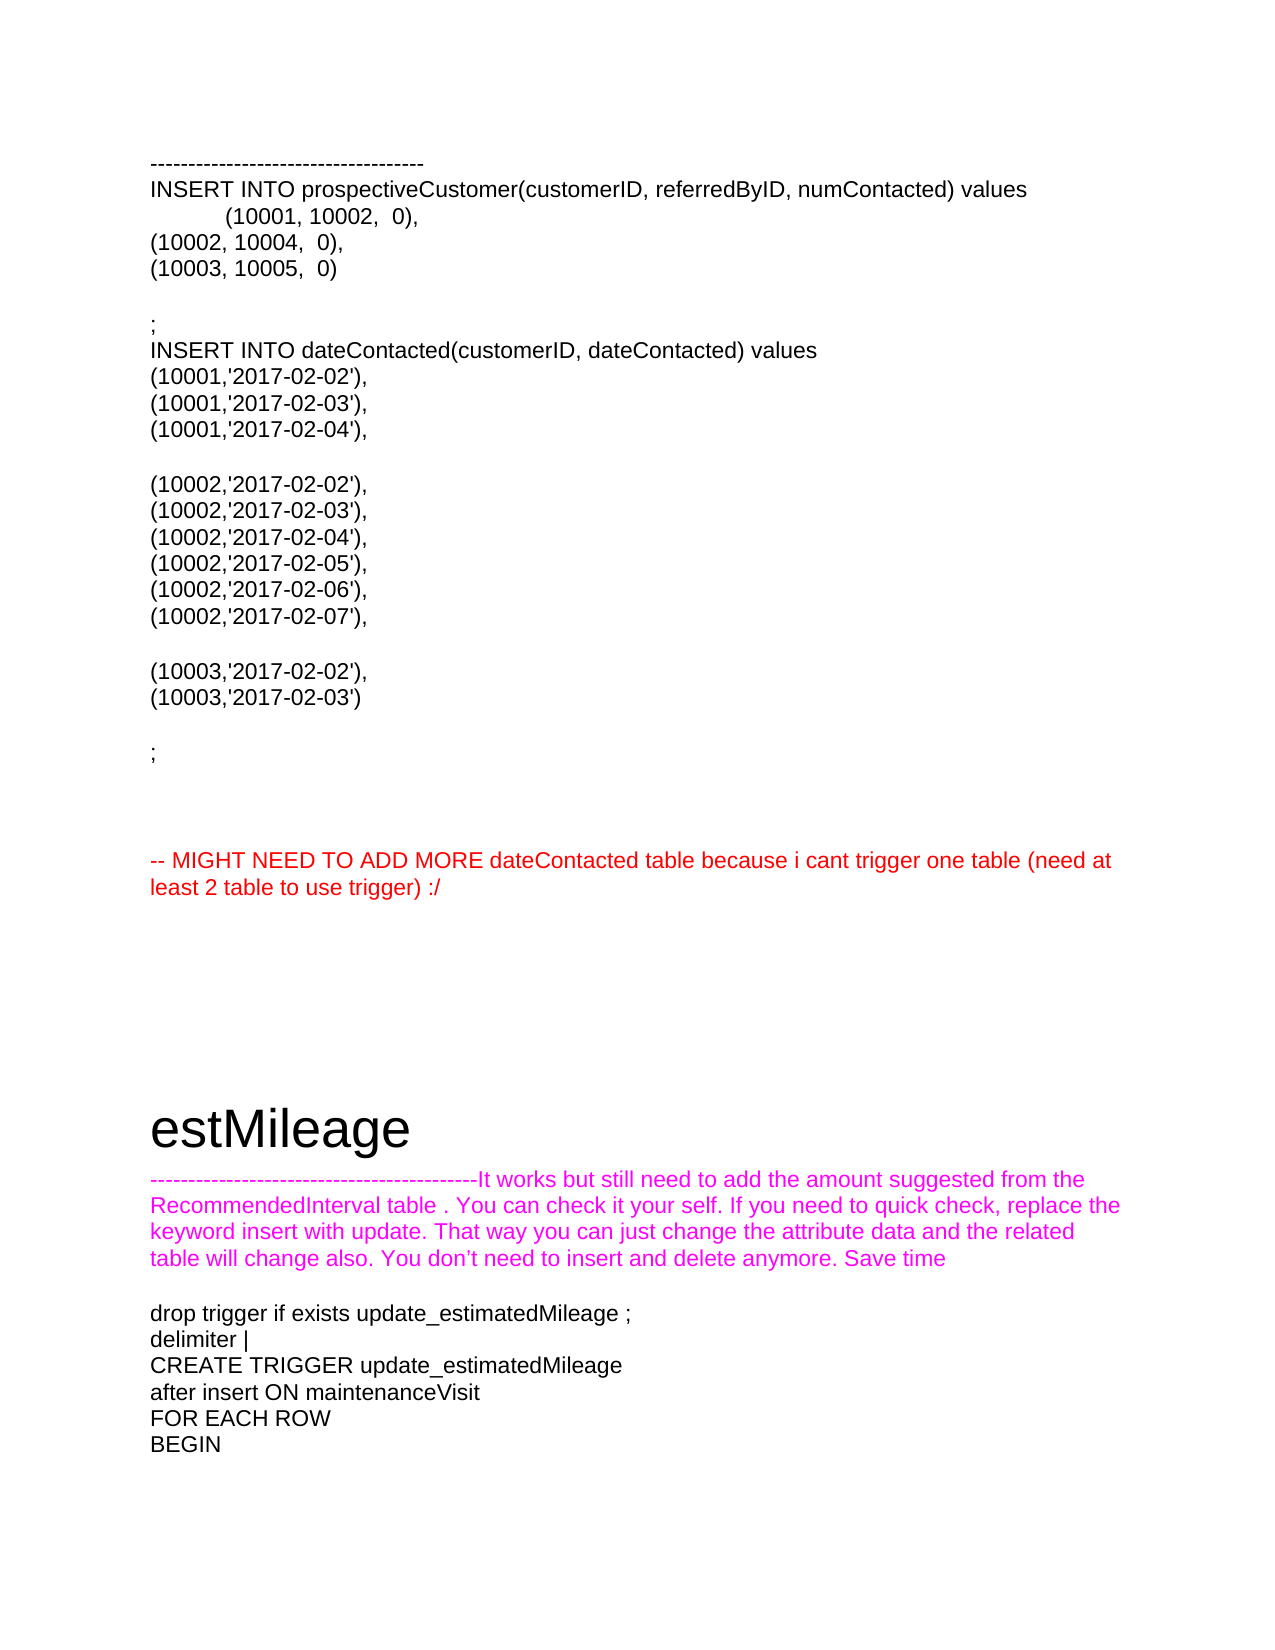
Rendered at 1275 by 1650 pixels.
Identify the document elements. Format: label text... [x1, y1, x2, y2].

text INSERT INTO dateContacted(customerID, dateContacted) values [150, 337, 1125, 363]
text ; [150, 739, 1125, 766]
text (10001, 10002, 0), [150, 203, 1125, 229]
text -------------------------------------------It works but still need to add the amount suggested from the RecommendedInterval table . You can check it your self. If you need to quick check, replace the keyword insert with update. That way you can just change the attribute data and the related table will change also. You don’t need to insert and delete anymore. Save time [150, 1166, 1125, 1271]
text (10001,'2017-02-02'), [150, 363, 1125, 389]
text (10003,'2017-02-02'), [150, 658, 1125, 684]
text CREATE TRIGGER update_estimatedMileage [150, 1352, 1125, 1379]
text (10003,'2017-02-03') [150, 684, 1125, 711]
text delimiter | [150, 1326, 1125, 1352]
text (10002,'2017-02-04'), [150, 524, 1125, 550]
text (10003, 10005, 0) [150, 255, 1125, 282]
text (10002,'2017-02-02'), [150, 471, 1125, 497]
text (10002,'2017-02-07'), [150, 603, 1125, 629]
text (10002, 10004, 0), [150, 229, 1125, 255]
text FOR EACH ROW [150, 1405, 1125, 1431]
text drop trigger if exists update_estimatedMileage ; [150, 1300, 1125, 1326]
text BEGIN [150, 1431, 1125, 1458]
text (10002,'2017-02-05'), [150, 550, 1125, 576]
text (10001,'2017-02-04'), [150, 416, 1125, 442]
text (10002,'2017-02-06'), [150, 576, 1125, 603]
text (10002,'2017-02-03'), [150, 497, 1125, 524]
text estMileage [150, 1097, 1125, 1159]
text (10001,'2017-02-03'), [150, 389, 1125, 416]
text ------------------------------------ [150, 150, 1125, 176]
text -- MIGHT NEED TO ADD MORE dateContacted table because i cant trigger one table (need at least 2 table to use trigger) :/ [150, 847, 1125, 900]
text after insert ON maintenanceVisit [150, 1379, 1125, 1405]
text ; [150, 311, 1125, 337]
text INSERT INTO prospectiveCustomer(customerID, referredByID, numContacted) values [150, 176, 1125, 203]
